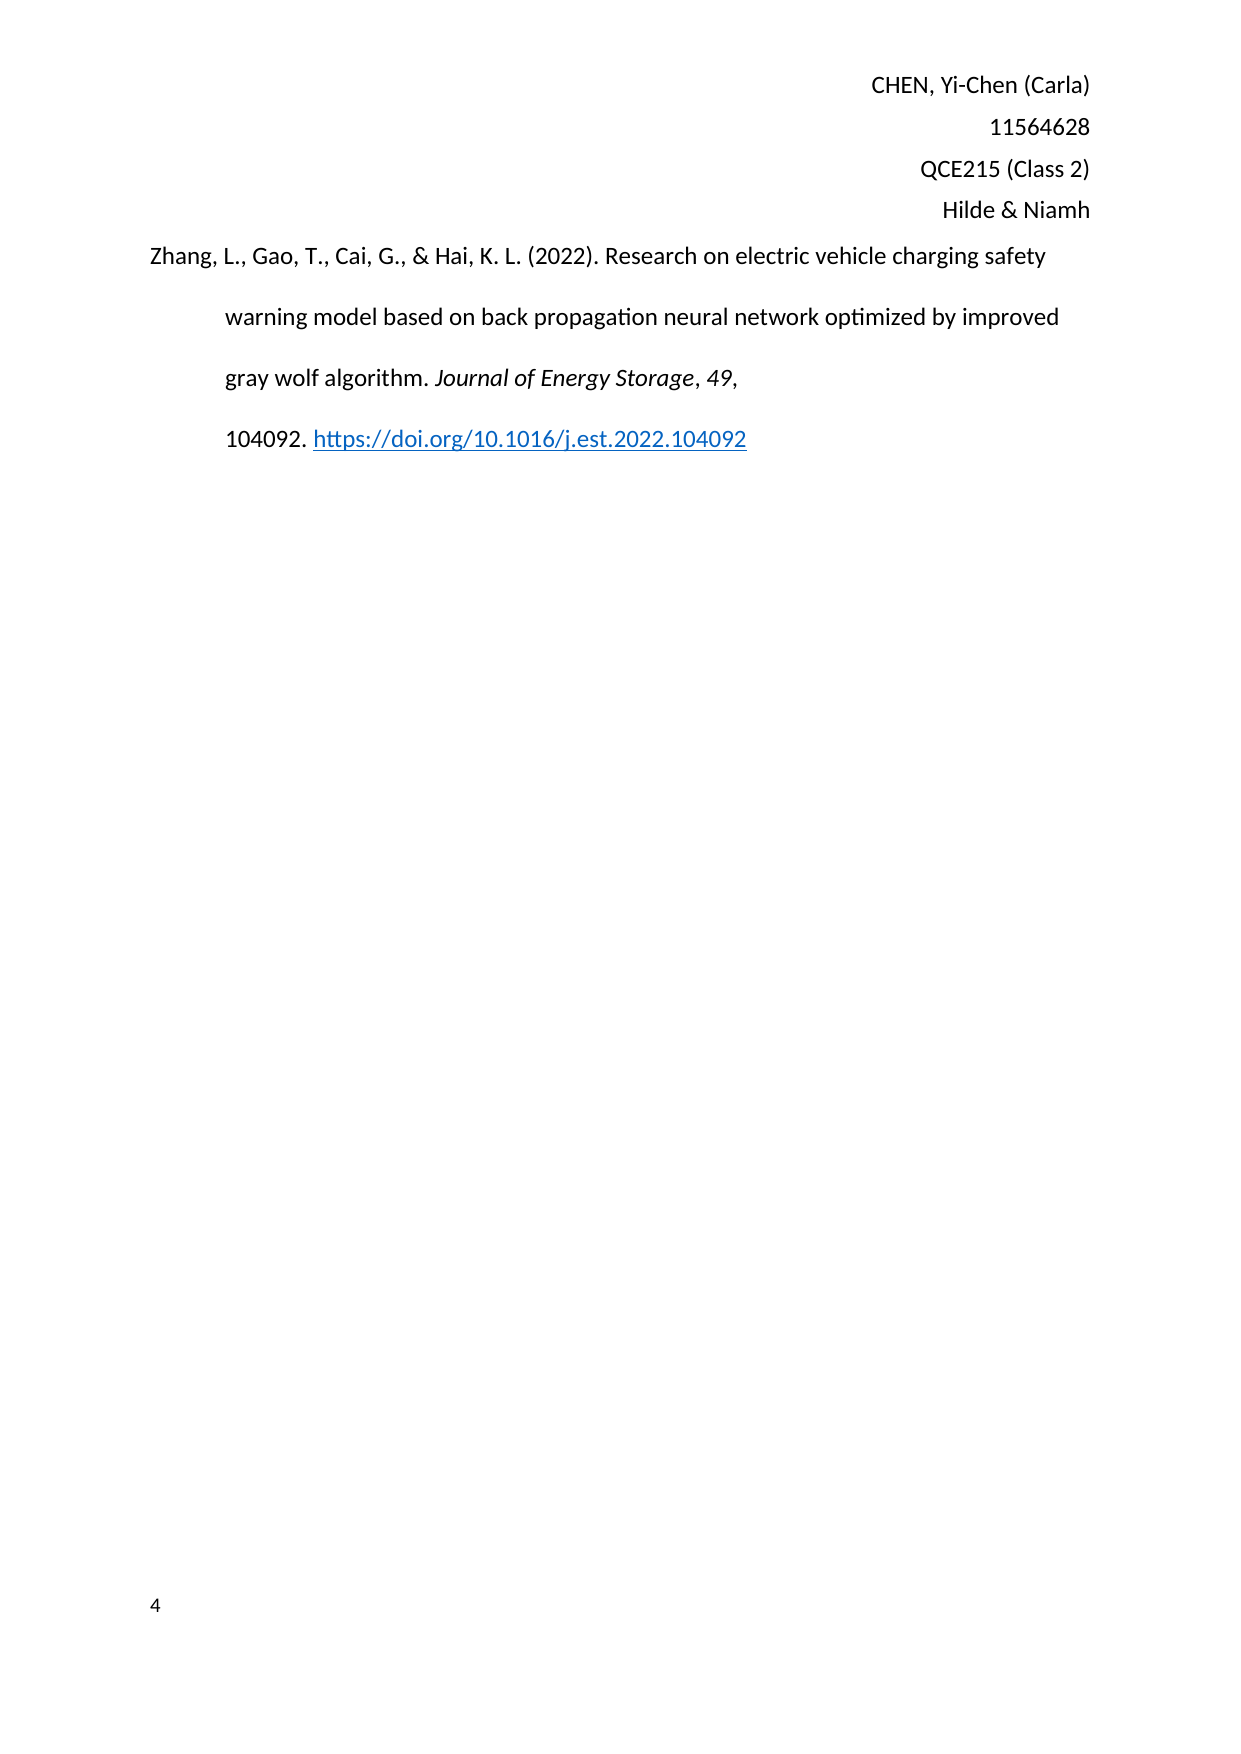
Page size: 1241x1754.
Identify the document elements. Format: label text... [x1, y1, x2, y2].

text Zhang, L., Gao, T., Cai, G., & Hai, K. L. (2022). Research on electric vehicle charging safety warning model based on back propagation neural network optimized by improved gray wolf algorithm. Journal of Energy Storage, 49, 104092. https://doi.org/10.1016/j.est.2022.104092 [150, 240, 1090, 454]
